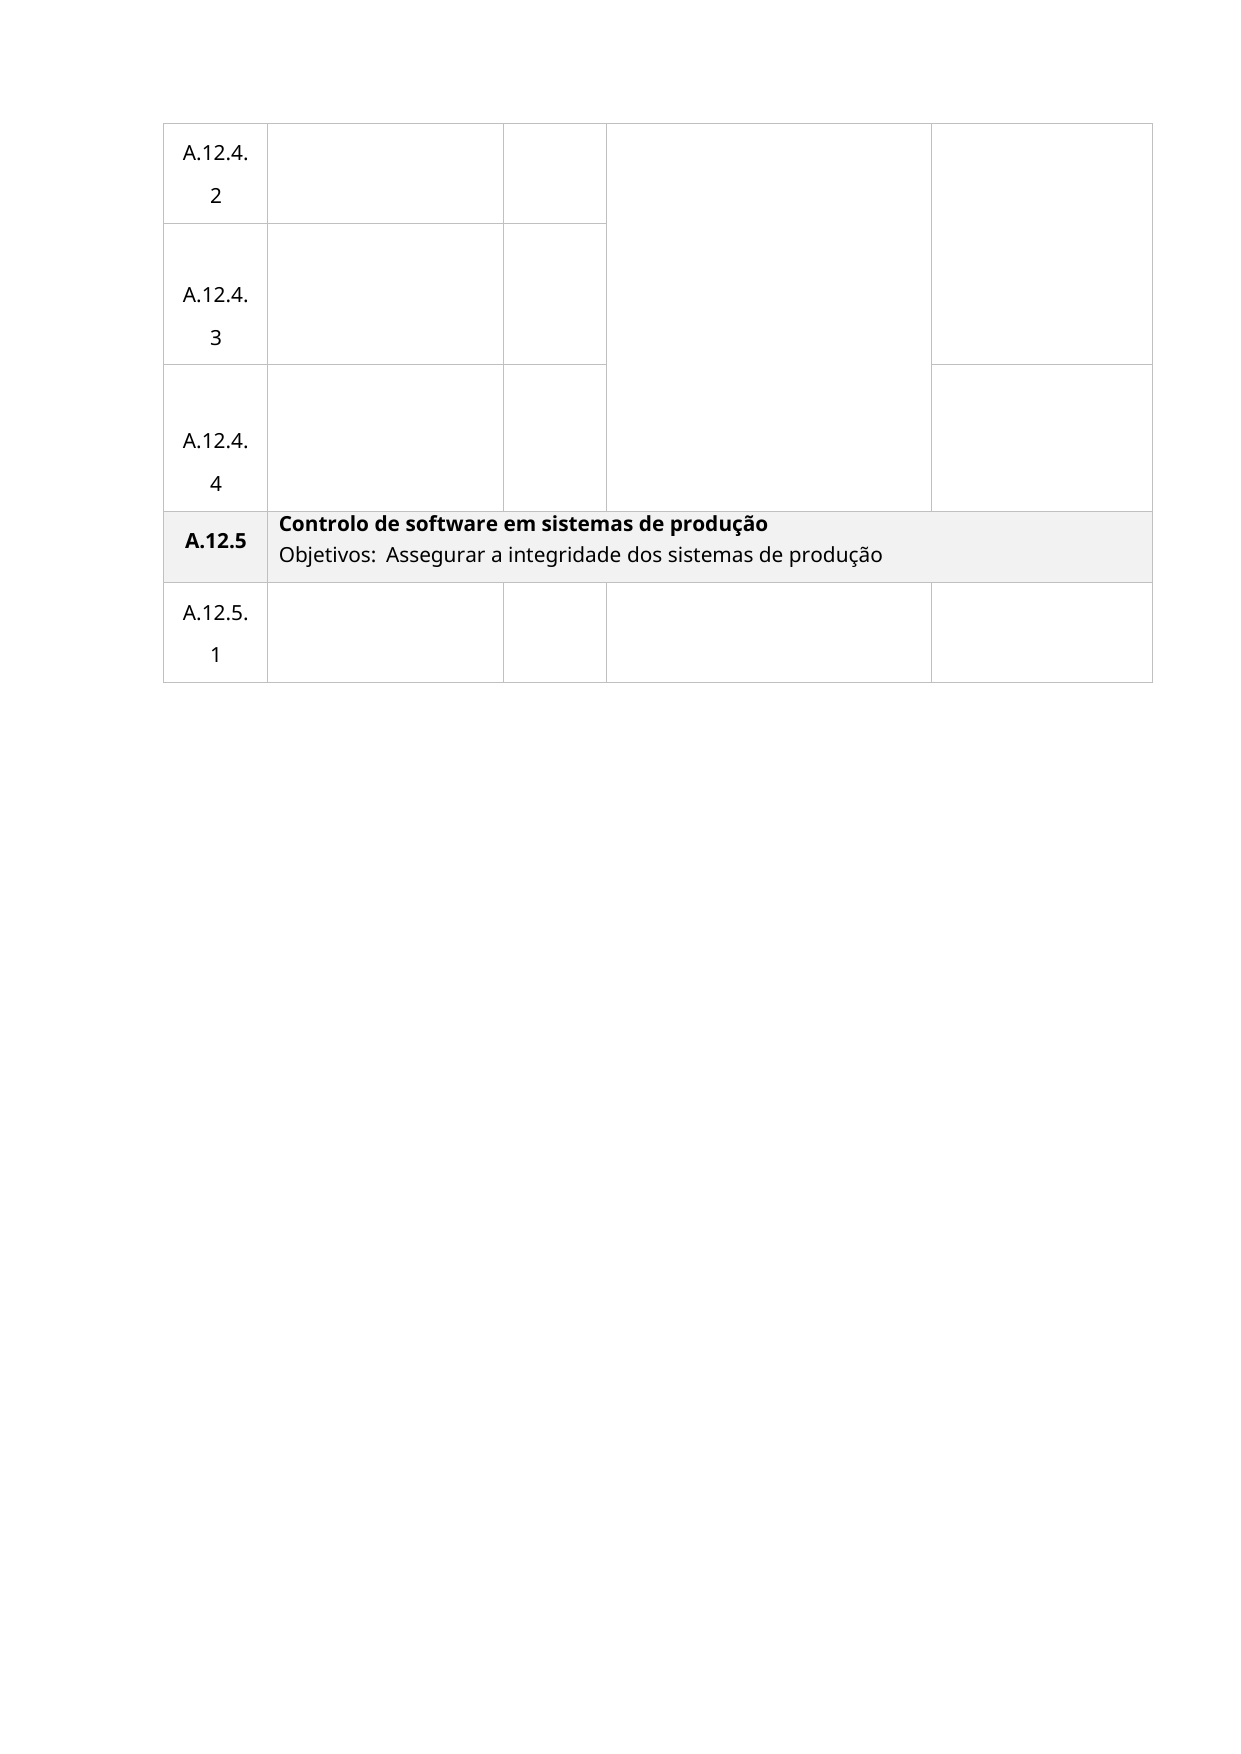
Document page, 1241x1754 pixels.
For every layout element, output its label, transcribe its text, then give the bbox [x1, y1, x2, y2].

table_cell [268, 365, 503, 511]
table_cell [607, 124, 931, 511]
table_cell Controlo de software em sistemas de produção Objetivos: Assegurar a integridade dos sistemas de produção [268, 512, 1152, 582]
table_cell [268, 224, 503, 364]
table_cell [932, 124, 1152, 364]
table_cell A.12.5.1 [164, 583, 267, 682]
table_cell A.12.5 [164, 512, 267, 582]
table_cell [504, 124, 606, 222]
table_cell [932, 365, 1152, 511]
table_cell [607, 583, 931, 682]
table_cell [504, 583, 606, 682]
table_cell A.12.4.4 [164, 365, 267, 511]
table_cell [268, 583, 503, 682]
table_cell [504, 224, 606, 364]
table_cell [504, 365, 606, 511]
table_cell A.12.4.3 [164, 224, 267, 364]
table_cell A.12.4.2 [164, 124, 267, 222]
table_cell [268, 124, 503, 222]
table_cell [932, 583, 1152, 682]
